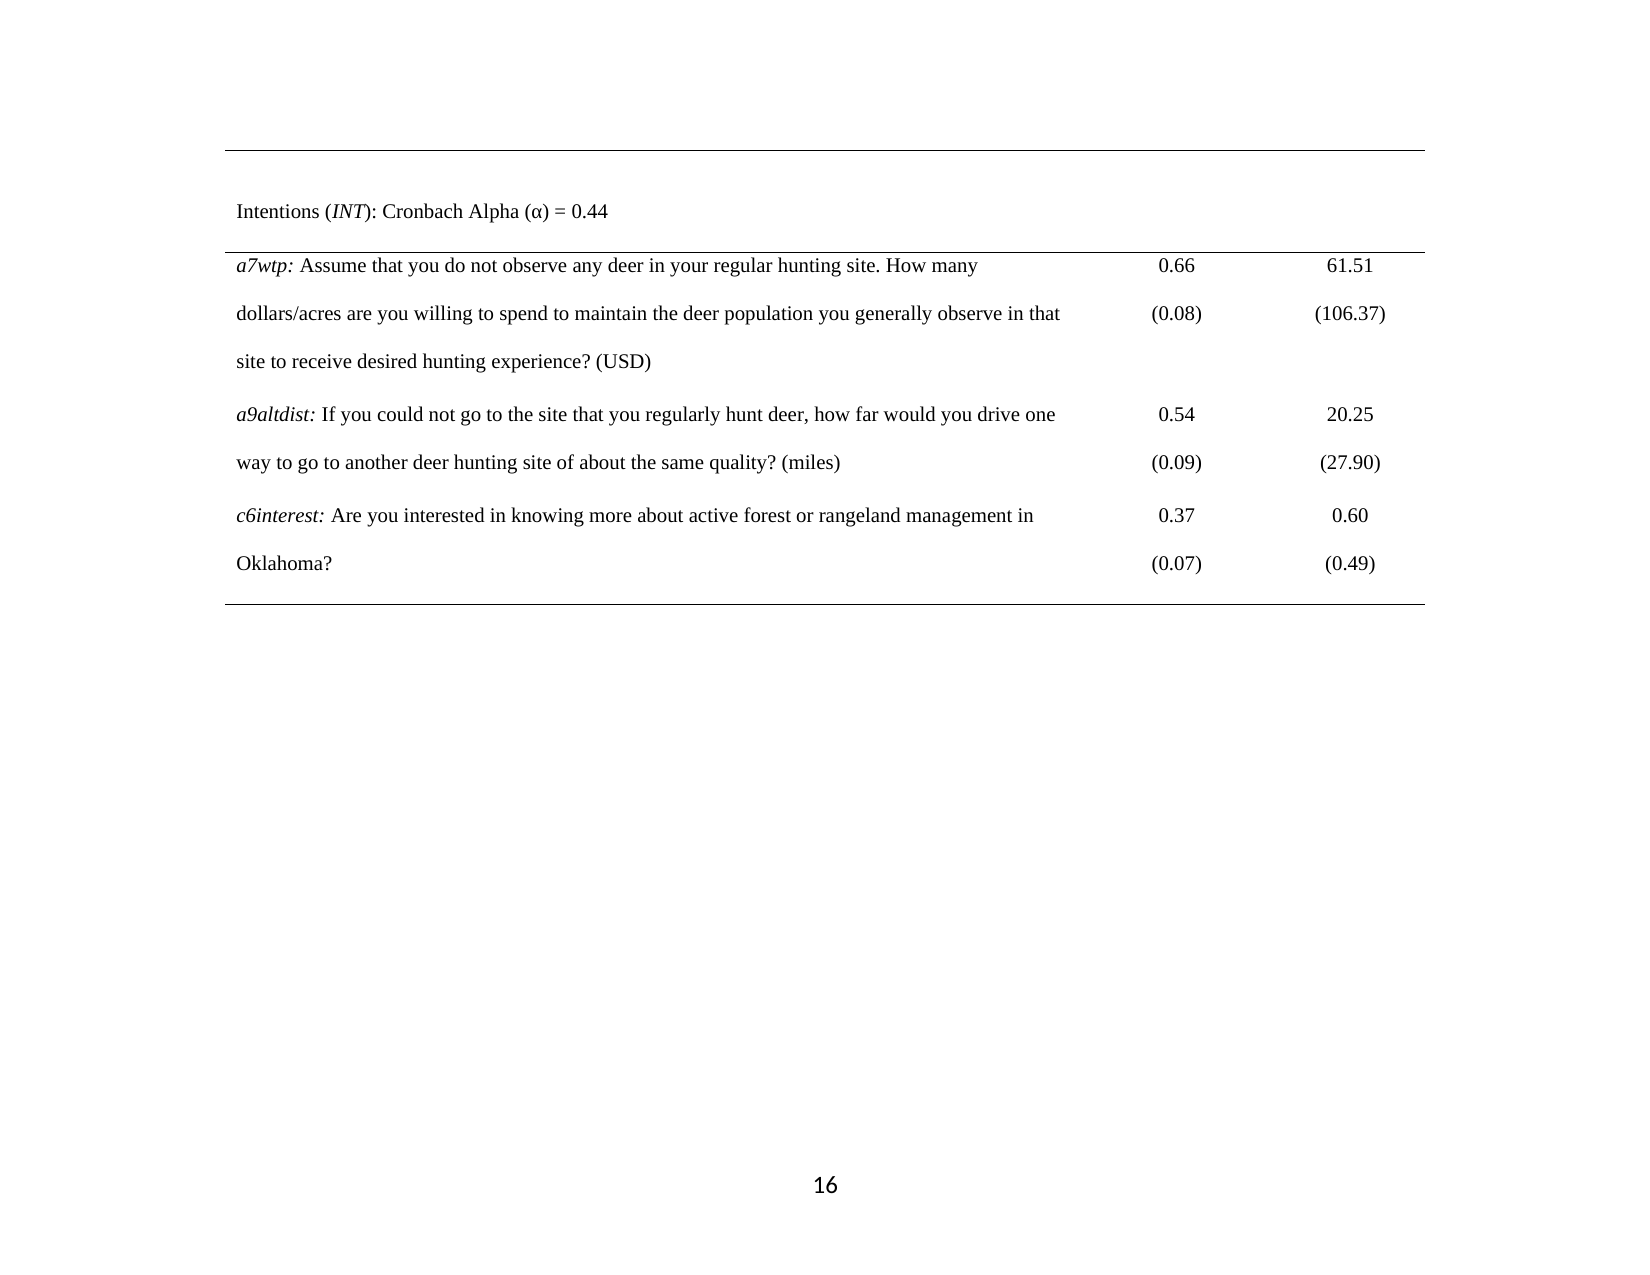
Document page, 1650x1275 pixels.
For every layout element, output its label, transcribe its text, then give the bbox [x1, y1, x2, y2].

table_cell c6interest: Are you interested in knowing more about active forest or rangeland management in Oklahoma? [225, 503, 1078, 603]
table_cell a9altdist: If you could not go to the site that you regularly hunt deer, how far would you drive one way to go to another deer hunting site of about the same quality? (miles) [225, 402, 1078, 503]
table_cell Intentions (INT): Cronbach Alpha (α) = 0.44 [225, 151, 1425, 252]
table_cell 0.60 (0.49) [1275, 503, 1425, 603]
table_cell 0.54 (0.09) [1078, 402, 1275, 503]
table_cell 61.51 (106.37) [1275, 253, 1425, 402]
table_cell 0.37 (0.07) [1078, 503, 1275, 603]
table_cell 20.25 (27.90) [1275, 402, 1425, 503]
table_cell a7wtp: Assume that you do not observe any deer in your regular hunting site. How many dollars/acres are you willing to spend to maintain the deer population you generally observe in that site to receive desired hunting experience? (USD) [225, 253, 1078, 402]
table_cell 0.66 (0.08) [1078, 253, 1275, 402]
